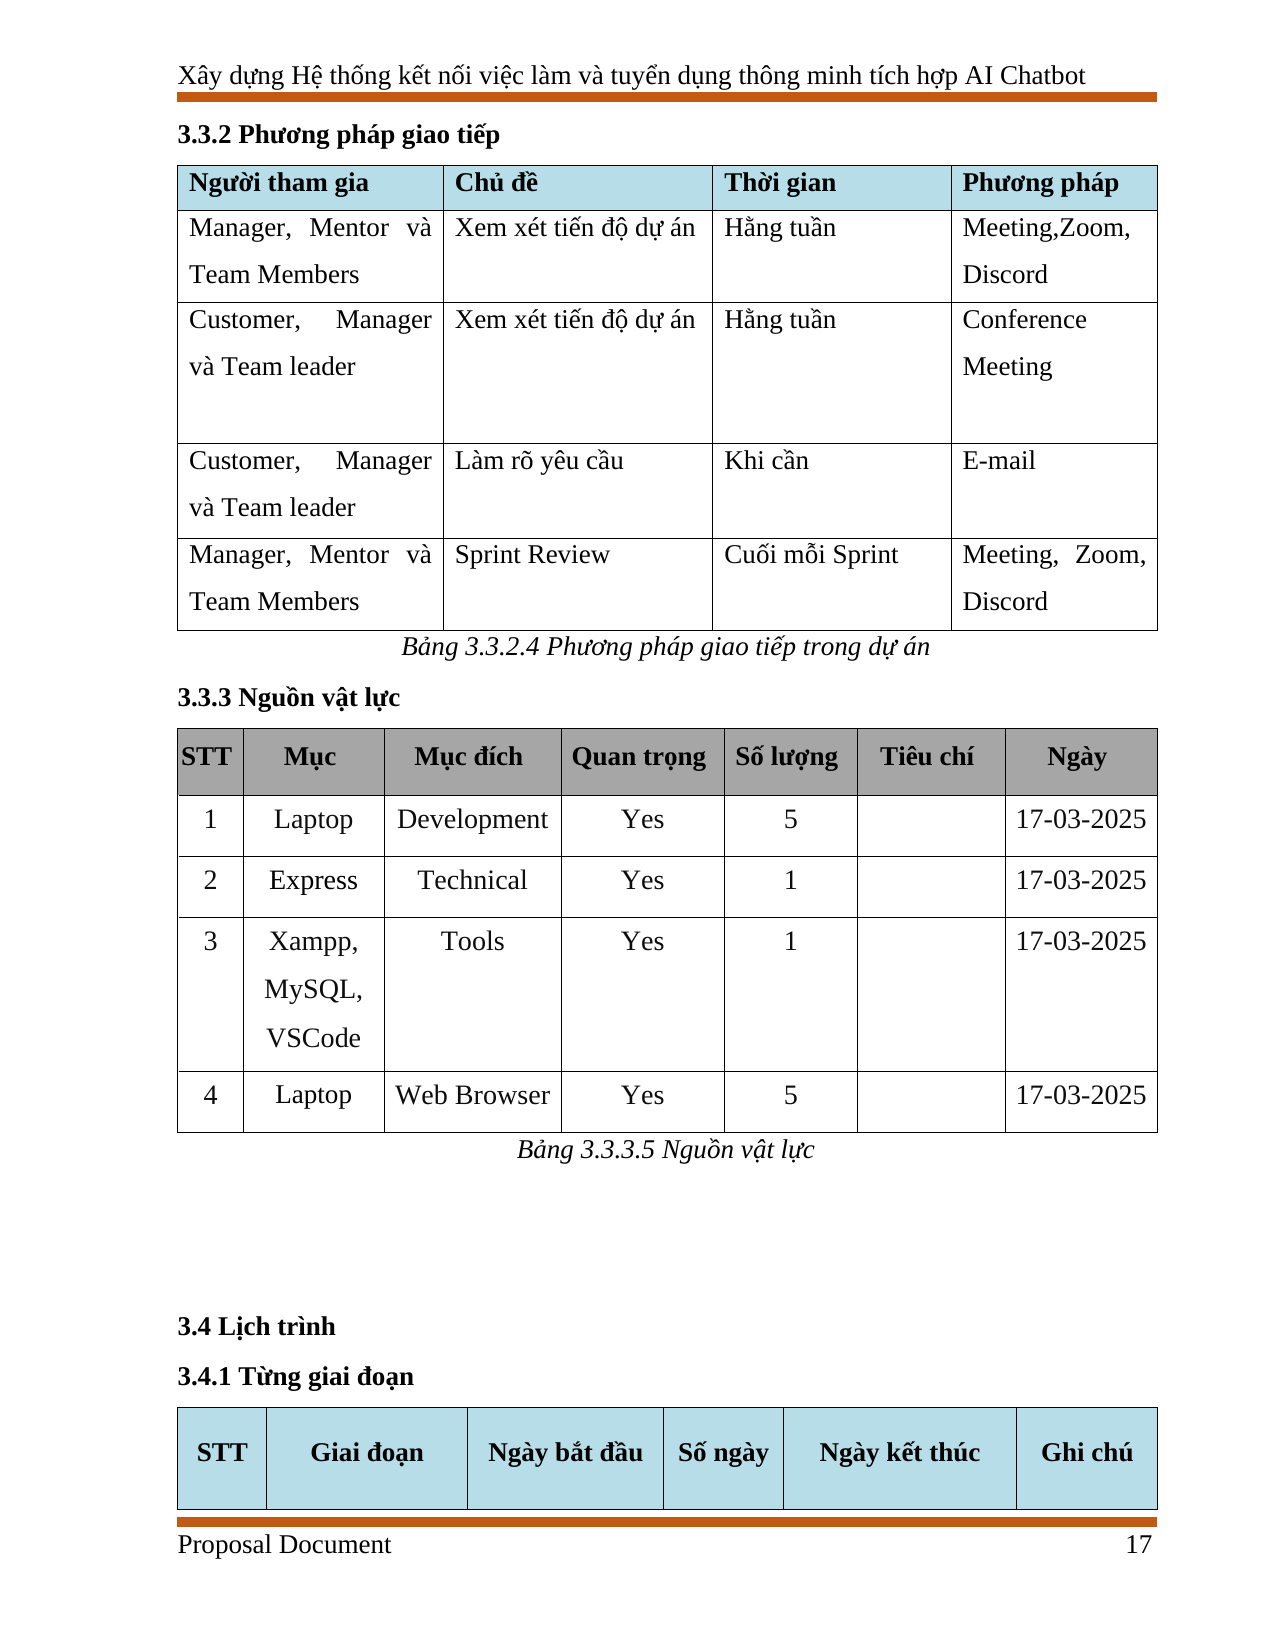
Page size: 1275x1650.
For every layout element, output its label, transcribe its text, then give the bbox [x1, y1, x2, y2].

table_cell 5 [725, 1072, 857, 1132]
table_header Chủ đề [444, 166, 712, 210]
table_cell Express [244, 857, 384, 917]
table_cell [858, 796, 1005, 856]
table_cell Hằng tuần [713, 211, 951, 302]
table_cell Laptop [244, 796, 384, 856]
table_header Thời gian [713, 166, 951, 210]
table_cell 17-03-2025 [1006, 857, 1157, 917]
table_header Số lượng [725, 729, 857, 795]
table_cell Yes [562, 1072, 724, 1132]
table_header Người tham gia [178, 166, 443, 210]
table_cell Manager, Mentor và Team Members [178, 539, 443, 629]
table_cell Technical [385, 857, 561, 917]
table_header Ngày [1006, 729, 1157, 795]
table_cell 17-03-2025 [1006, 796, 1157, 856]
table_cell Làm rõ yêu cầu [444, 444, 712, 537]
table_header Mục đích [385, 729, 561, 795]
table_cell 4 [178, 1072, 243, 1132]
subtitle 3.4.1 Từng giai đoạn [177, 1360, 1157, 1392]
table_header Ghi chú [1017, 1408, 1157, 1509]
table_cell Web Browser [385, 1072, 561, 1132]
table_cell Yes [562, 796, 724, 856]
table_cell Cuối mỗi Sprint [713, 539, 951, 629]
subtitle 3.3.2 Phương pháp giao tiếp [177, 118, 1157, 149]
table_cell Yes [562, 857, 724, 917]
table_header Phương pháp [952, 166, 1157, 210]
table_cell Yes [562, 918, 724, 1071]
table_cell Xem xét tiến độ dự án [444, 211, 712, 302]
text Bảng 3.3.2.4 Phương pháp giao tiếp trong dự án [177, 631, 1157, 662]
table_header Tiêu chí [858, 729, 1005, 795]
table_header STT [178, 729, 243, 795]
table_cell Meeting, Zoom, Discord [952, 539, 1157, 629]
table_cell 2 [178, 857, 243, 917]
table_cell Meeting,Zoom, Discord [952, 211, 1157, 302]
table_cell 1 [725, 857, 857, 917]
table_header STT [178, 1408, 266, 1509]
table_header Số ngày [664, 1408, 783, 1509]
table_cell E-mail [952, 444, 1157, 537]
subtitle 3.4 Lịch trình [177, 1309, 1157, 1341]
table_cell Tools [385, 918, 561, 1071]
table_cell [858, 857, 1005, 917]
table_cell Xem xét tiến độ dự án [444, 303, 712, 443]
table_cell Customer, Manager và Team leader [178, 303, 443, 443]
table_cell Xampp, MySQL, VSCode [244, 918, 384, 1071]
text Bảng 3.3.3.5 Nguồn vật lực [177, 1133, 1157, 1164]
table_cell Laptop [244, 1072, 384, 1132]
table_cell 1 [178, 796, 243, 856]
table_cell Conference Meeting [952, 303, 1157, 443]
table_cell Khi cần [713, 444, 951, 537]
table_cell 1 [725, 918, 857, 1071]
subtitle 3.3.3 Nguồn vật lực [177, 681, 1157, 712]
table_cell 3 [178, 918, 243, 1071]
table_header Ngày bắt đầu [468, 1408, 663, 1509]
table_header Mục [244, 729, 384, 795]
table_cell 17-03-2025 [1006, 918, 1157, 1071]
table_cell Manager, Mentor và Team Members [178, 211, 443, 302]
table_cell Development [385, 796, 561, 856]
table_cell Customer, Manager và Team leader [178, 444, 443, 537]
table_header Giai đoạn [267, 1408, 467, 1509]
table_cell Sprint Review [444, 539, 712, 629]
table_header Quan trọng [562, 729, 724, 795]
table_cell 17-03-2025 [1006, 1072, 1157, 1132]
table_cell 5 [725, 796, 857, 856]
table_cell Hằng tuần [713, 303, 951, 443]
table_cell [858, 918, 1005, 1071]
table_cell [858, 1072, 1005, 1132]
table_header Ngày kết thúc [784, 1408, 1016, 1509]
